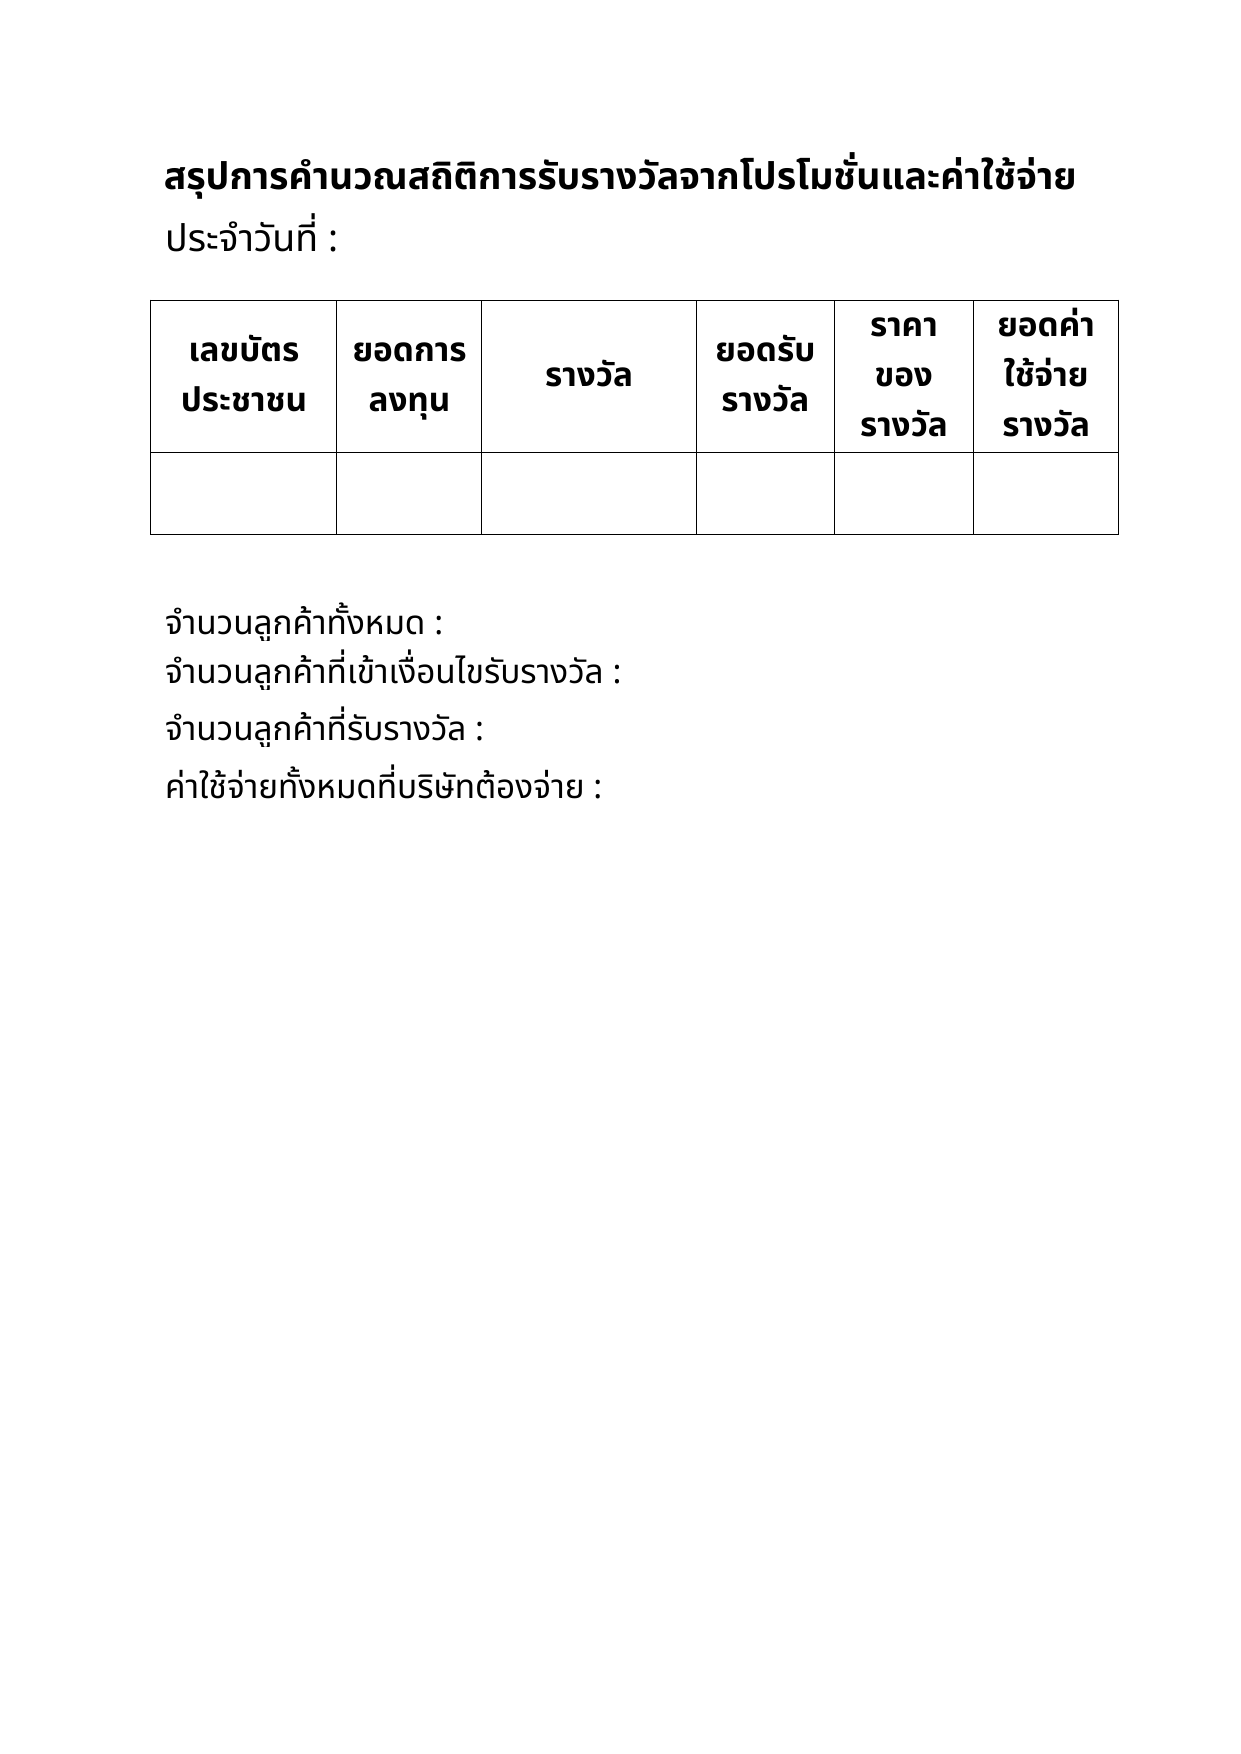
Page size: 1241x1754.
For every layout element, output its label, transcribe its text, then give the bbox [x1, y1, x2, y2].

table_cell [337, 453, 481, 534]
table_header เลขบัตรประชาชน [151, 301, 336, 452]
table_cell [482, 453, 696, 534]
table_cell [974, 453, 1118, 534]
table_cell [835, 453, 973, 534]
table_cell [151, 453, 336, 534]
table_cell [697, 453, 834, 534]
table_header ราคาของรางวัล [835, 301, 973, 452]
table_header ยอดค่าใช้จ่ายรางวัล [974, 301, 1118, 452]
table_header ยอดการลงทุน [337, 301, 481, 452]
table_header ยอดรับรางวัล [697, 301, 834, 452]
table_header รางวัล [482, 301, 696, 452]
text สรุปการคำนวณสถิติการรับรางวัลจากโปรโมชั่นและค่าใช้จ่าย [150, 150, 1090, 207]
